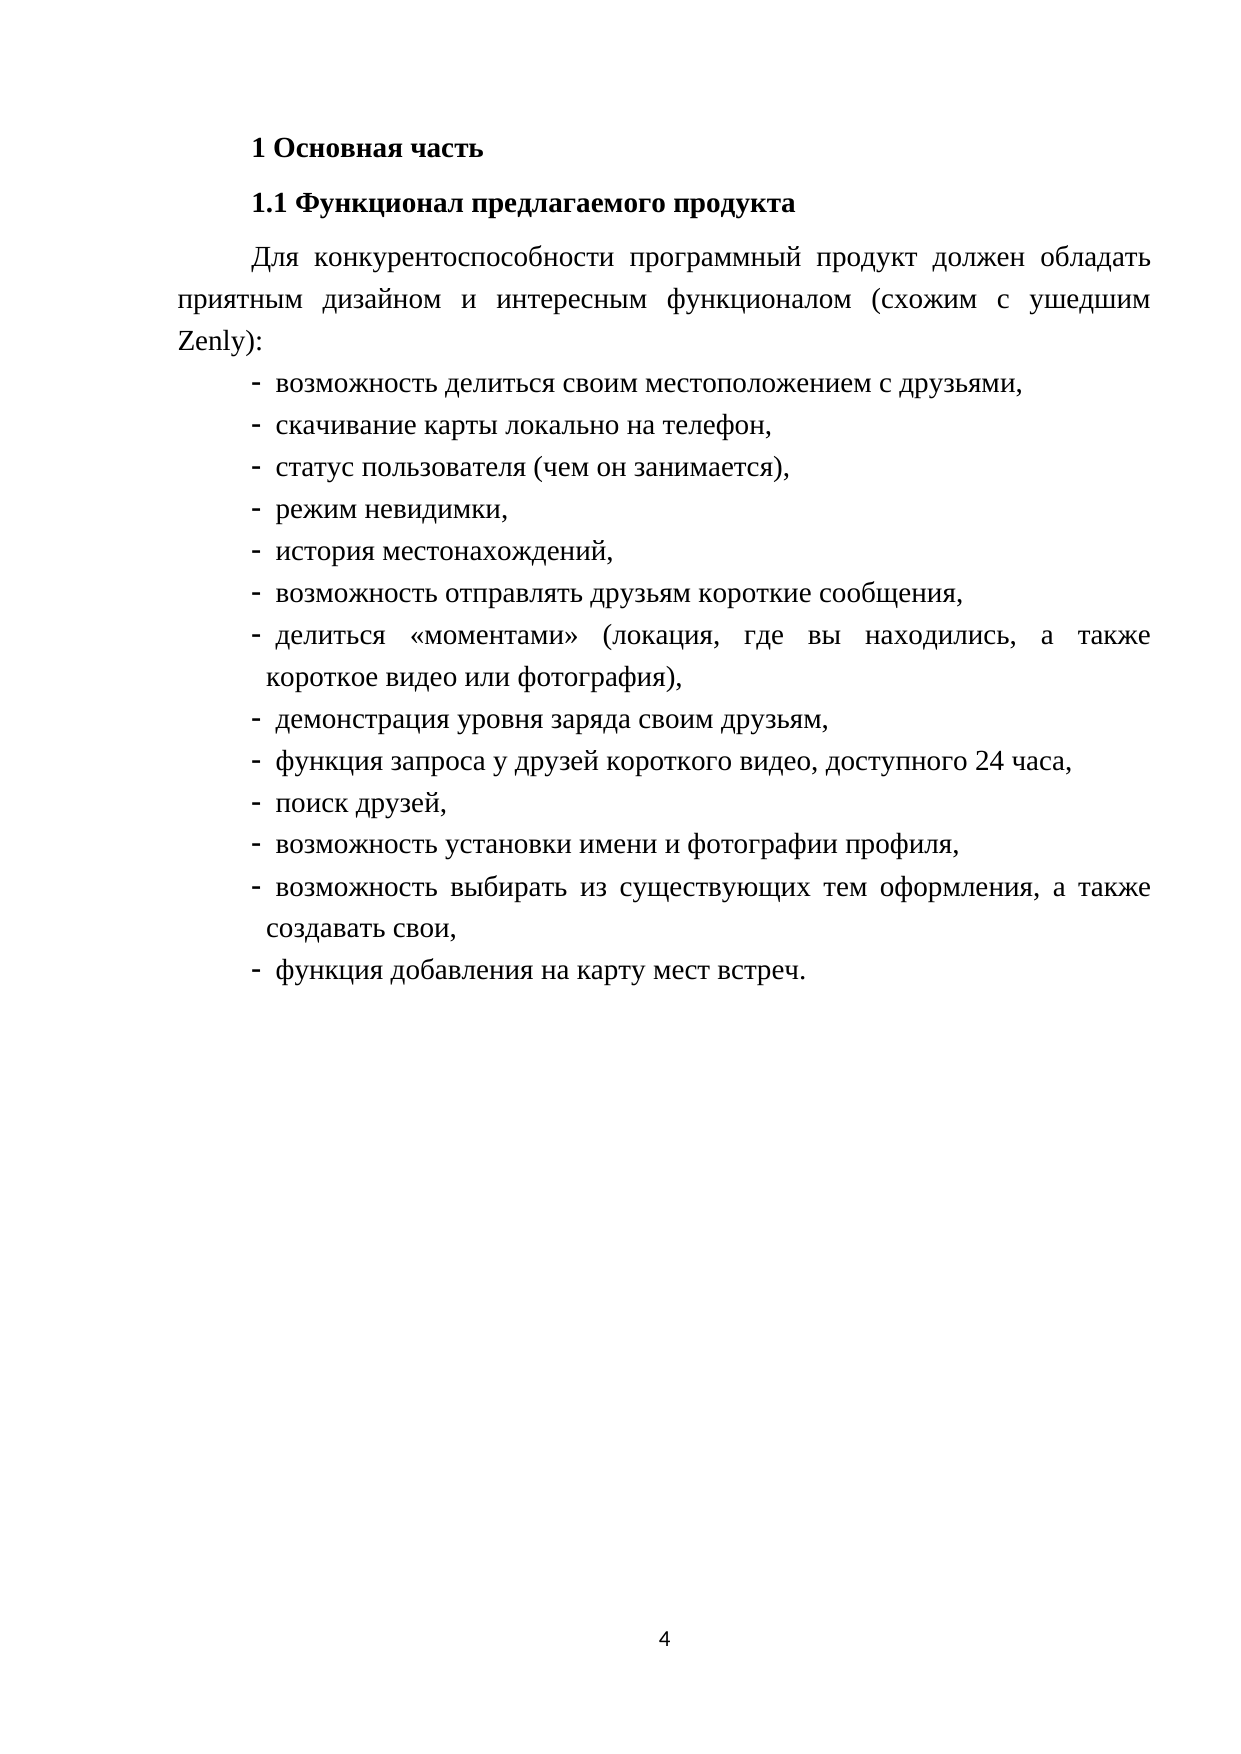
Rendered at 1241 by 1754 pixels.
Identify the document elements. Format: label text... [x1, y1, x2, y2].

list возможность отправлять друзьям короткие сообщения, [251, 575, 1152, 608]
list статус пользователя (чем он занимается), [251, 449, 1152, 483]
list демонстрация уровня заряда своим друзьям, [251, 701, 1152, 734]
list возможность делиться своим местоположением с друзьями, [251, 365, 1152, 399]
list возможность установки имени и фотографии профиля, [251, 827, 1152, 860]
list возможность выбирать из существующих тем оформления, а также создавать свои, [251, 869, 1152, 944]
list история местонахождений, [251, 533, 1152, 567]
text Для конкурентоспособности программный продукт должен обладать приятным дизайном и интересным функционалом (схожим с ушедшим Zenly): [177, 239, 1152, 357]
list функция добавления на карту мест встреч. [251, 952, 1152, 986]
text 1.1 Функционал предлагаемого продукта [251, 185, 1152, 218]
list скачивание карты локально на телефон, [251, 407, 1152, 441]
list функция запроса у друзей короткого видео, доступного 24 часа, [251, 743, 1152, 776]
list режим невидимки, [251, 491, 1152, 524]
list делиться «моментами» (локация, где вы находились, а также короткое видео или фотография), [251, 617, 1152, 692]
text 1 Основная часть [251, 131, 1152, 164]
list поиск друзей, [251, 785, 1152, 818]
